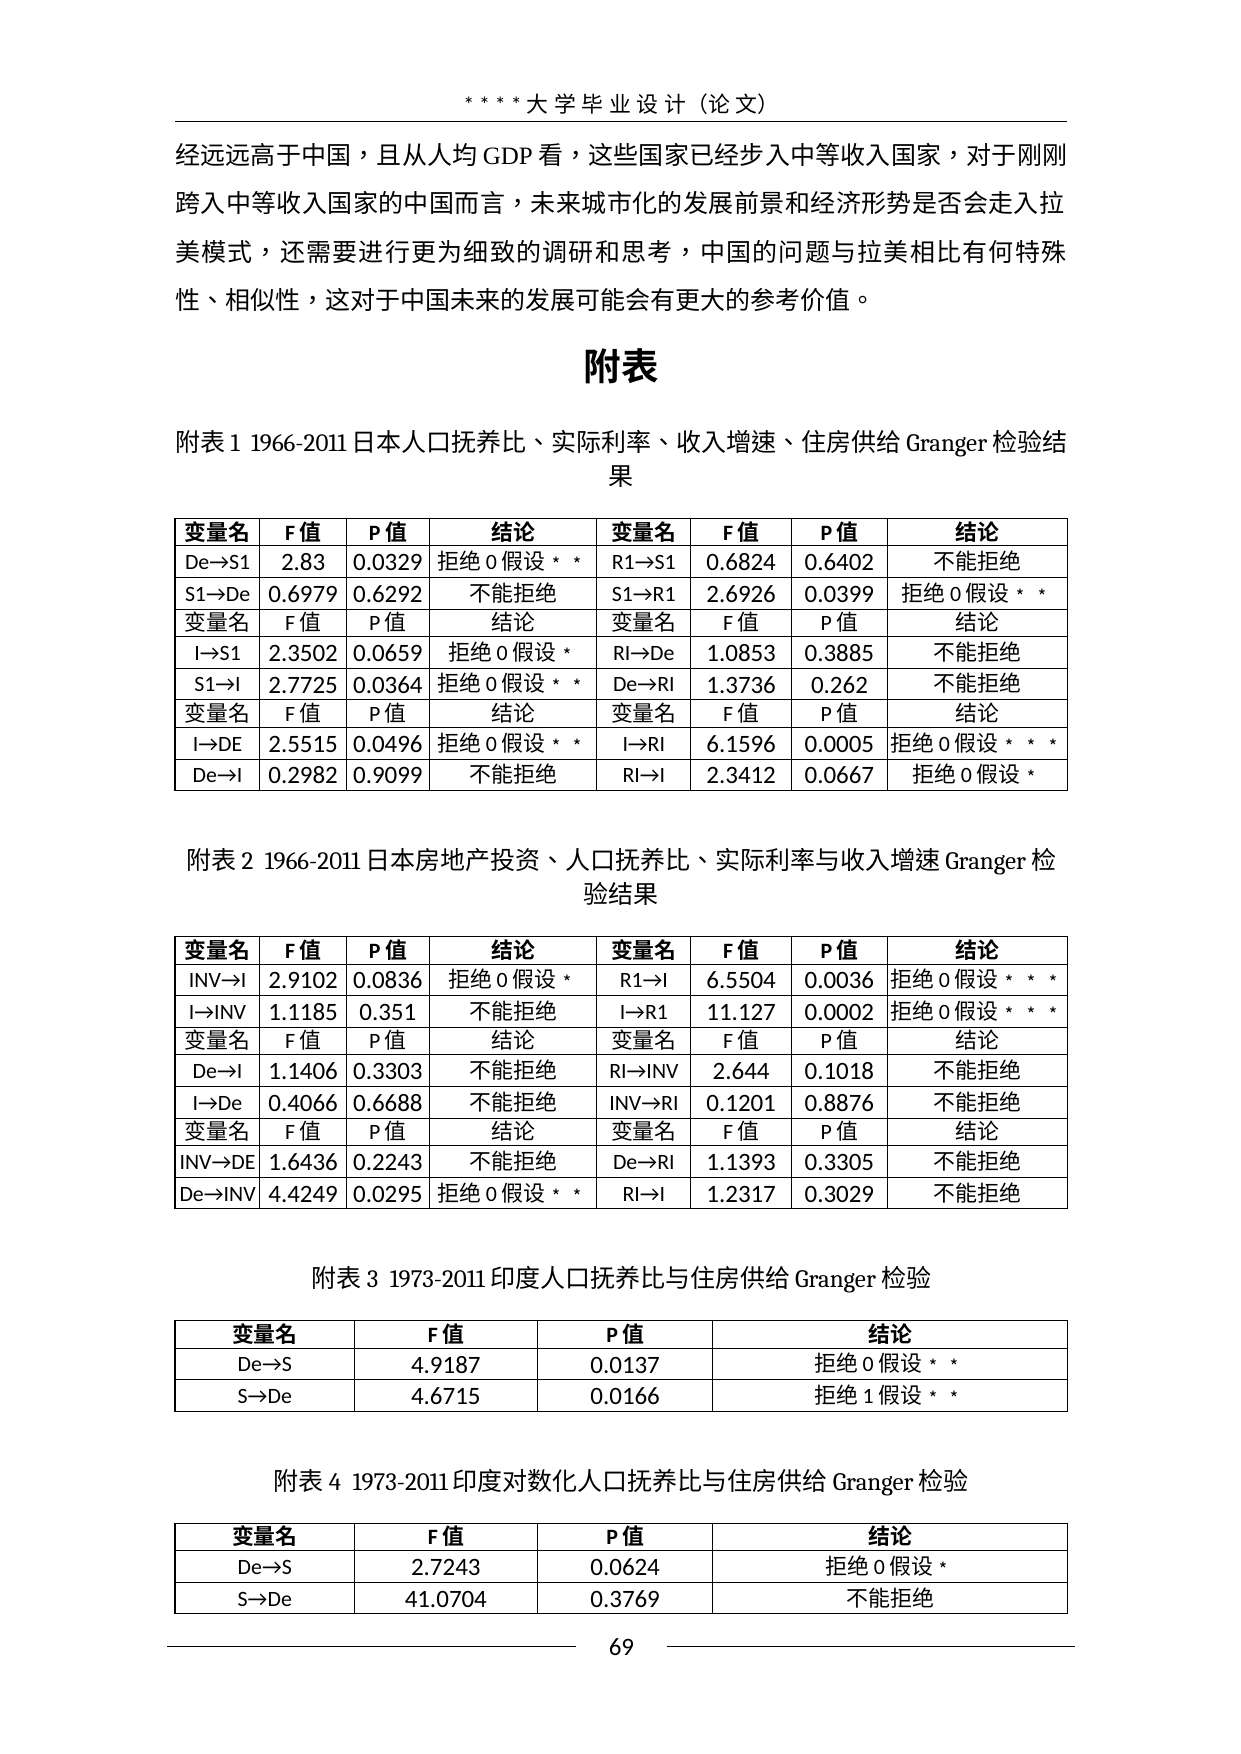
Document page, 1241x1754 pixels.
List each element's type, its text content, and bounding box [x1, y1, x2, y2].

table_cell 0.6402 [792, 546, 887, 577]
table_header P值 [538, 1321, 712, 1348]
table_cell I→R1 [597, 996, 690, 1027]
table_header F值 [260, 519, 346, 545]
table_cell 0.0399 [792, 578, 887, 608]
table_cell 不能拒绝 [888, 1055, 1067, 1086]
table_cell 不能拒绝 [430, 578, 596, 608]
table_cell De→S [176, 1349, 354, 1379]
table_cell 拒绝0假设﹡﹡ [430, 546, 596, 577]
table_cell 拒绝0假设﹡ [713, 1551, 1067, 1582]
table_cell 0.6292 [347, 578, 429, 608]
table_header P值 [347, 937, 429, 963]
table_cell INV→I [176, 965, 259, 995]
table_cell 0.0036 [792, 965, 887, 995]
table_cell 1.1406 [260, 1055, 346, 1086]
table_cell 变量名 [597, 700, 690, 727]
table_cell 2.9102 [260, 965, 346, 995]
table_header P值 [538, 1524, 712, 1550]
table_cell S→De [176, 1583, 354, 1613]
text 附表3 1973-2011印度人口抚养比与住房供给Granger检验 [175, 1261, 1067, 1295]
table_cell INV→DE [176, 1146, 259, 1177]
table_header 变量名 [597, 519, 690, 545]
table_cell 2.7725 [260, 669, 346, 699]
table_cell 0.0364 [347, 669, 429, 699]
table_cell F值 [260, 700, 346, 727]
table_cell I→S1 [176, 637, 259, 668]
table_cell 2.6926 [691, 578, 791, 608]
table_header F值 [691, 519, 791, 545]
table_cell I→INV [176, 996, 259, 1027]
table_cell 41.0704 [355, 1583, 537, 1613]
table_cell 0.262 [792, 669, 887, 699]
table_cell P值 [347, 610, 429, 636]
table_cell RI→De [597, 637, 690, 668]
table_cell 变量名 [176, 1119, 259, 1145]
table_cell P值 [347, 700, 429, 727]
table_cell 拒绝0假设﹡ [430, 637, 596, 668]
table_cell 结论 [430, 700, 596, 727]
text 附表1 1966-2011日本人口抚养比、实际利率、收入增速、住房供给Granger检验结果 [175, 424, 1067, 493]
table_cell P值 [792, 700, 887, 727]
table_cell F值 [691, 610, 791, 636]
table_cell 0.4066 [260, 1087, 346, 1117]
table_cell 2.5515 [260, 728, 346, 758]
table_cell 6.1596 [691, 728, 791, 758]
table_cell 0.6979 [260, 578, 346, 608]
table_cell R1→S1 [597, 546, 690, 577]
table_cell 拒绝0假设﹡﹡ [430, 1178, 596, 1208]
table_cell 6.5504 [691, 965, 791, 995]
table_cell 0.0836 [347, 965, 429, 995]
table_cell 不能拒绝 [713, 1583, 1067, 1613]
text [175, 122, 1067, 316]
table_cell F值 [691, 700, 791, 727]
table_cell 1.1393 [691, 1146, 791, 1177]
table_header F值 [691, 937, 791, 963]
table_cell S1→I [176, 669, 259, 699]
table_cell De→S [176, 1551, 354, 1582]
table_cell 结论 [888, 1119, 1067, 1145]
table_cell 1.3736 [691, 669, 791, 699]
table_cell 结论 [430, 1028, 596, 1054]
table_header 结论 [713, 1321, 1067, 1348]
table_cell 拒绝0假设﹡ [430, 965, 596, 995]
table_cell De→S1 [176, 546, 259, 577]
subtitle 附表 [175, 339, 1067, 392]
table_cell 4.9187 [355, 1349, 537, 1379]
table_cell 0.3885 [792, 637, 887, 668]
table_header 变量名 [176, 1321, 354, 1348]
table_cell 拒绝0假设﹡﹡﹡ [888, 996, 1067, 1027]
table_cell 2.644 [691, 1055, 791, 1086]
table_header 结论 [430, 937, 596, 963]
table_cell 不能拒绝 [888, 1087, 1067, 1117]
table_cell 1.1185 [260, 996, 346, 1027]
table_cell 结论 [430, 1119, 596, 1145]
table_cell F值 [260, 1119, 346, 1145]
table_cell 变量名 [597, 610, 690, 636]
table_header P值 [347, 519, 429, 545]
table_cell 0.9099 [347, 760, 429, 790]
table_cell 0.3305 [792, 1146, 887, 1177]
table_cell 0.3769 [538, 1583, 712, 1613]
table_cell 变量名 [176, 610, 259, 636]
table_cell 拒绝1假设﹡﹡ [713, 1380, 1067, 1411]
table_cell 不能拒绝 [430, 1087, 596, 1117]
table_cell P值 [792, 1028, 887, 1054]
table_cell 1.0853 [691, 637, 791, 668]
table_cell 拒绝0假设﹡﹡ [430, 669, 596, 699]
table_cell 不能拒绝 [888, 637, 1067, 668]
table_cell De→INV [176, 1178, 259, 1208]
table_cell De→RI [597, 1146, 690, 1177]
table_cell 0.0329 [347, 546, 429, 577]
table_cell 0.2243 [347, 1146, 429, 1177]
table_cell P值 [792, 610, 887, 636]
table_cell 拒绝0假设﹡﹡﹡ [888, 728, 1067, 758]
table_cell S→De [176, 1380, 354, 1411]
table_cell P值 [347, 1028, 429, 1054]
table_header 结论 [888, 937, 1067, 963]
table_cell 结论 [888, 700, 1067, 727]
table_cell De→I [176, 1055, 259, 1086]
table_cell 0.0659 [347, 637, 429, 668]
table_cell F值 [260, 1028, 346, 1054]
table_header 变量名 [176, 1524, 354, 1550]
table_cell RI→I [597, 1178, 690, 1208]
table_cell 结论 [430, 610, 596, 636]
table_cell 变量名 [597, 1028, 690, 1054]
table_cell 0.0496 [347, 728, 429, 758]
table_cell 0.6688 [347, 1087, 429, 1117]
table_cell F值 [691, 1028, 791, 1054]
table_cell 0.6824 [691, 546, 791, 577]
table_cell 0.1018 [792, 1055, 887, 1086]
table_cell 4.6715 [355, 1380, 537, 1411]
table_cell 0.0667 [792, 760, 887, 790]
table_header 变量名 [176, 937, 259, 963]
table_cell 2.83 [260, 546, 346, 577]
table_header 结论 [888, 519, 1067, 545]
table_cell P值 [792, 1119, 887, 1145]
table_cell 不能拒绝 [888, 546, 1067, 577]
table_header P值 [792, 937, 887, 963]
table_header 变量名 [176, 519, 259, 545]
table_cell 2.7243 [355, 1551, 537, 1582]
table_cell 变量名 [176, 1028, 259, 1054]
table_header F值 [260, 937, 346, 963]
table_cell 0.0166 [538, 1380, 712, 1411]
table_header 结论 [430, 519, 596, 545]
table_cell F值 [691, 1119, 791, 1145]
table_cell RI→INV [597, 1055, 690, 1086]
table_cell F值 [260, 610, 346, 636]
table_cell 拒绝0假设﹡﹡ [430, 728, 596, 758]
table_cell 不能拒绝 [888, 1146, 1067, 1177]
table_cell 拒绝0假设﹡﹡﹡ [888, 965, 1067, 995]
table_cell De→I [176, 760, 259, 790]
table_cell 不能拒绝 [430, 1146, 596, 1177]
text 附表4 1973-2011印度对数化人口抚养比与住房供给Granger检验 [175, 1463, 1067, 1497]
table_cell 不能拒绝 [430, 996, 596, 1027]
table_cell 0.0137 [538, 1349, 712, 1379]
table_cell I→DE [176, 728, 259, 758]
table_cell 拒绝0假设﹡﹡ [713, 1349, 1067, 1379]
table_cell 不能拒绝 [888, 669, 1067, 699]
table_header 变量名 [597, 937, 690, 963]
table_cell 0.1201 [691, 1087, 791, 1117]
table_cell 2.3502 [260, 637, 346, 668]
table_cell 0.3029 [792, 1178, 887, 1208]
table_header P值 [792, 519, 887, 545]
table_cell P值 [347, 1119, 429, 1145]
table_cell 1.6436 [260, 1146, 346, 1177]
table_cell 0.2982 [260, 760, 346, 790]
table_cell 11.127 [691, 996, 791, 1027]
table_cell R1→I [597, 965, 690, 995]
table_cell I→RI [597, 728, 690, 758]
table_cell 0.0295 [347, 1178, 429, 1208]
text 附表2 1966-2011日本房地产投资、人口抚养比、实际利率与收入增速Granger检验结果 [175, 843, 1067, 911]
table_header 结论 [713, 1524, 1067, 1550]
table_cell De→RI [597, 669, 690, 699]
table_cell 0.0005 [792, 728, 887, 758]
table_header F值 [355, 1524, 537, 1550]
table_cell 拒绝0假设﹡ [888, 760, 1067, 790]
table_cell 1.2317 [691, 1178, 791, 1208]
table_cell 结论 [888, 1028, 1067, 1054]
table_cell 不能拒绝 [430, 1055, 596, 1086]
table_cell 0.8876 [792, 1087, 887, 1117]
table_cell 0.351 [347, 996, 429, 1027]
table_cell 变量名 [597, 1119, 690, 1145]
table_cell 变量名 [176, 700, 259, 727]
table_cell INV→RI [597, 1087, 690, 1117]
table_cell I→De [176, 1087, 259, 1117]
table_cell 0.0624 [538, 1551, 712, 1582]
table_cell 0.3303 [347, 1055, 429, 1086]
table_cell S1→R1 [597, 578, 690, 608]
table_cell 不能拒绝 [888, 1178, 1067, 1208]
table_cell 2.3412 [691, 760, 791, 790]
table_cell S1→De [176, 578, 259, 608]
table_cell 不能拒绝 [430, 760, 596, 790]
table_cell RI→I [597, 760, 690, 790]
table_cell 结论 [888, 610, 1067, 636]
table_header F值 [355, 1321, 537, 1348]
table_cell 0.0002 [792, 996, 887, 1027]
table_cell 4.4249 [260, 1178, 346, 1208]
table_cell 拒绝0假设﹡﹡ [888, 578, 1067, 608]
